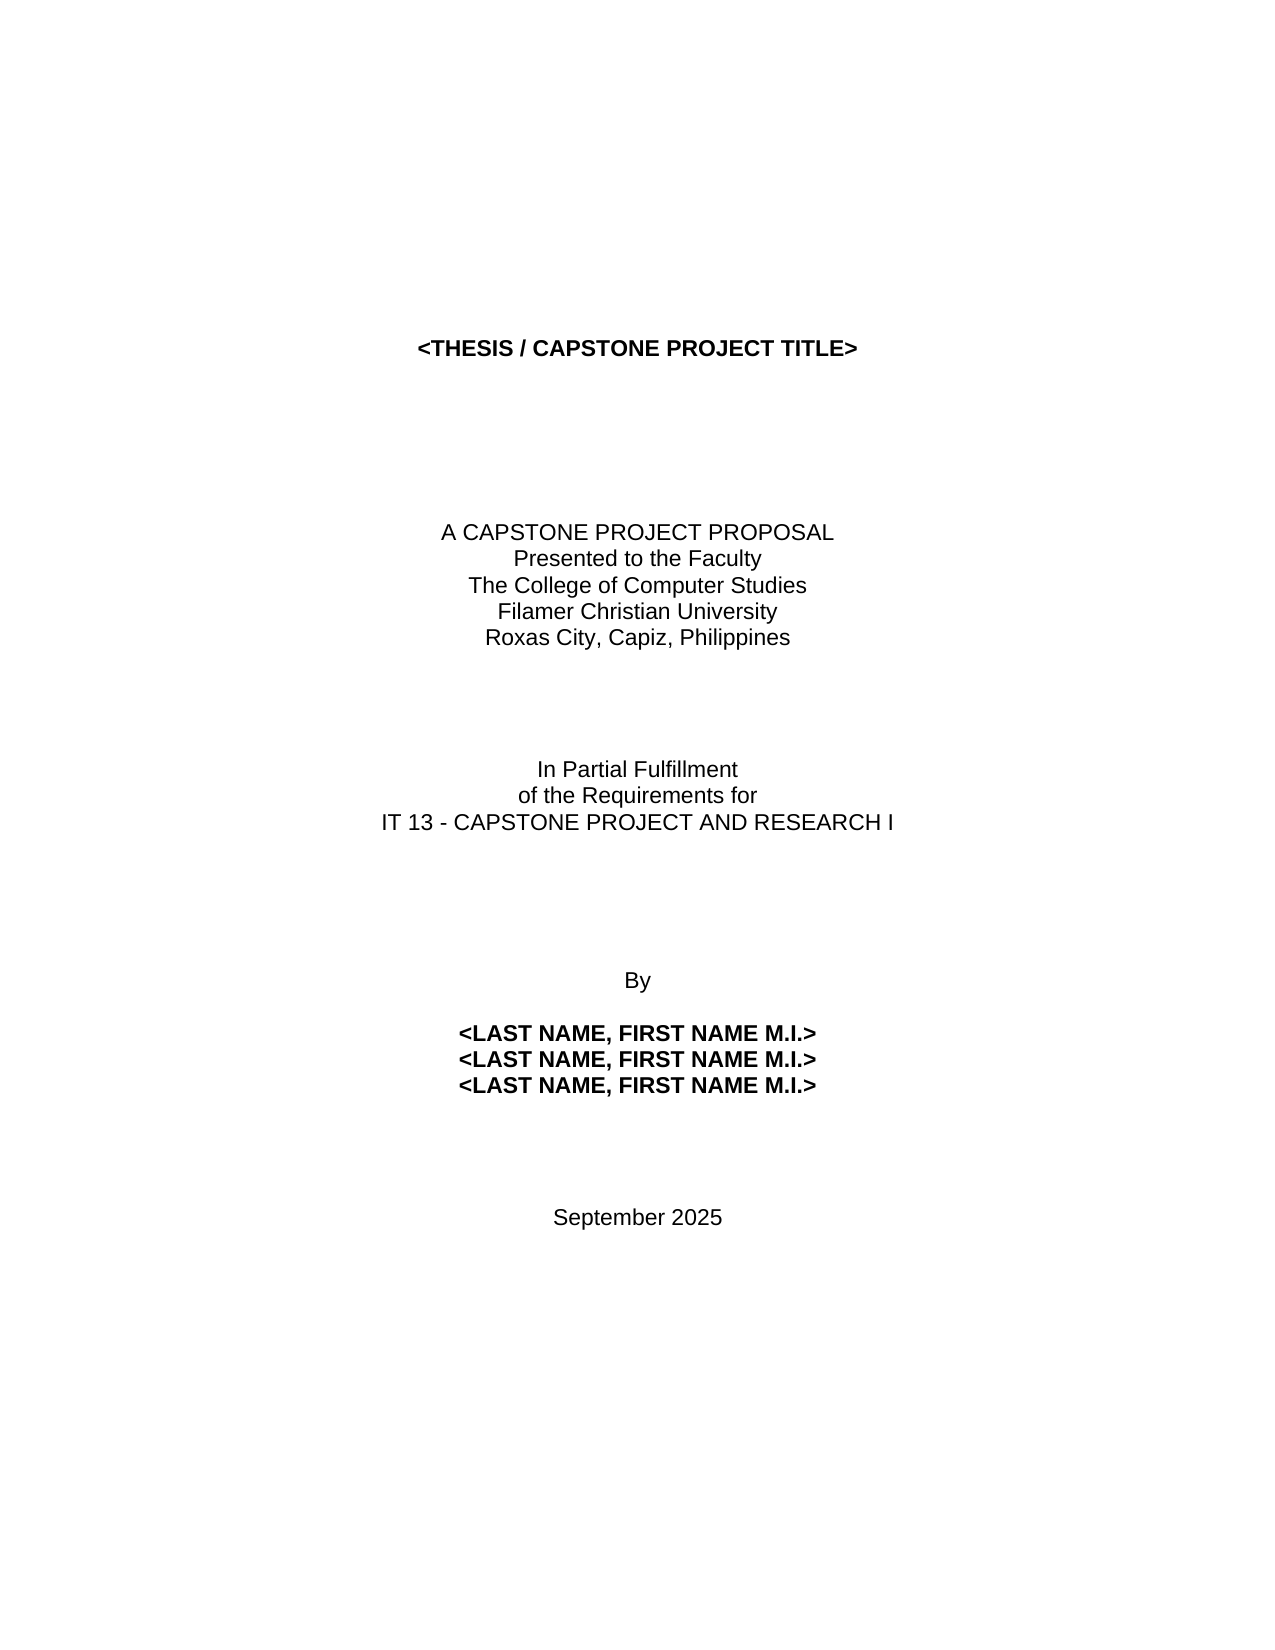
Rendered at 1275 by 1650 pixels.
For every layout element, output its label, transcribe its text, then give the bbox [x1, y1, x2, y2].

text <THESIS / CAPSTONE PROJECT TITLE> [150, 334, 1125, 361]
text <LAST NAME, FIRST NAME M.I.> [150, 1020, 1125, 1046]
text IT 13 - CAPSTONE PROJECT AND RESEARCH I [150, 809, 1125, 835]
text Roxas City, Capiz, Philippines [150, 624, 1125, 651]
text Presented to the Faculty [150, 545, 1125, 572]
text <LAST NAME, FIRST NAME M.I.> [150, 1046, 1125, 1072]
text <LAST NAME, FIRST NAME M.I.> [150, 1072, 1125, 1099]
text In Partial Fulfillment [150, 756, 1125, 782]
text The College of Computer Studies [150, 572, 1125, 598]
text of the Requirements for [150, 782, 1125, 809]
text A CAPSTONE PROJECT PROPOSAL [150, 519, 1125, 545]
text Filamer Christian University [150, 598, 1125, 624]
text By [150, 967, 1125, 993]
text September 2025 [150, 1204, 1125, 1231]
